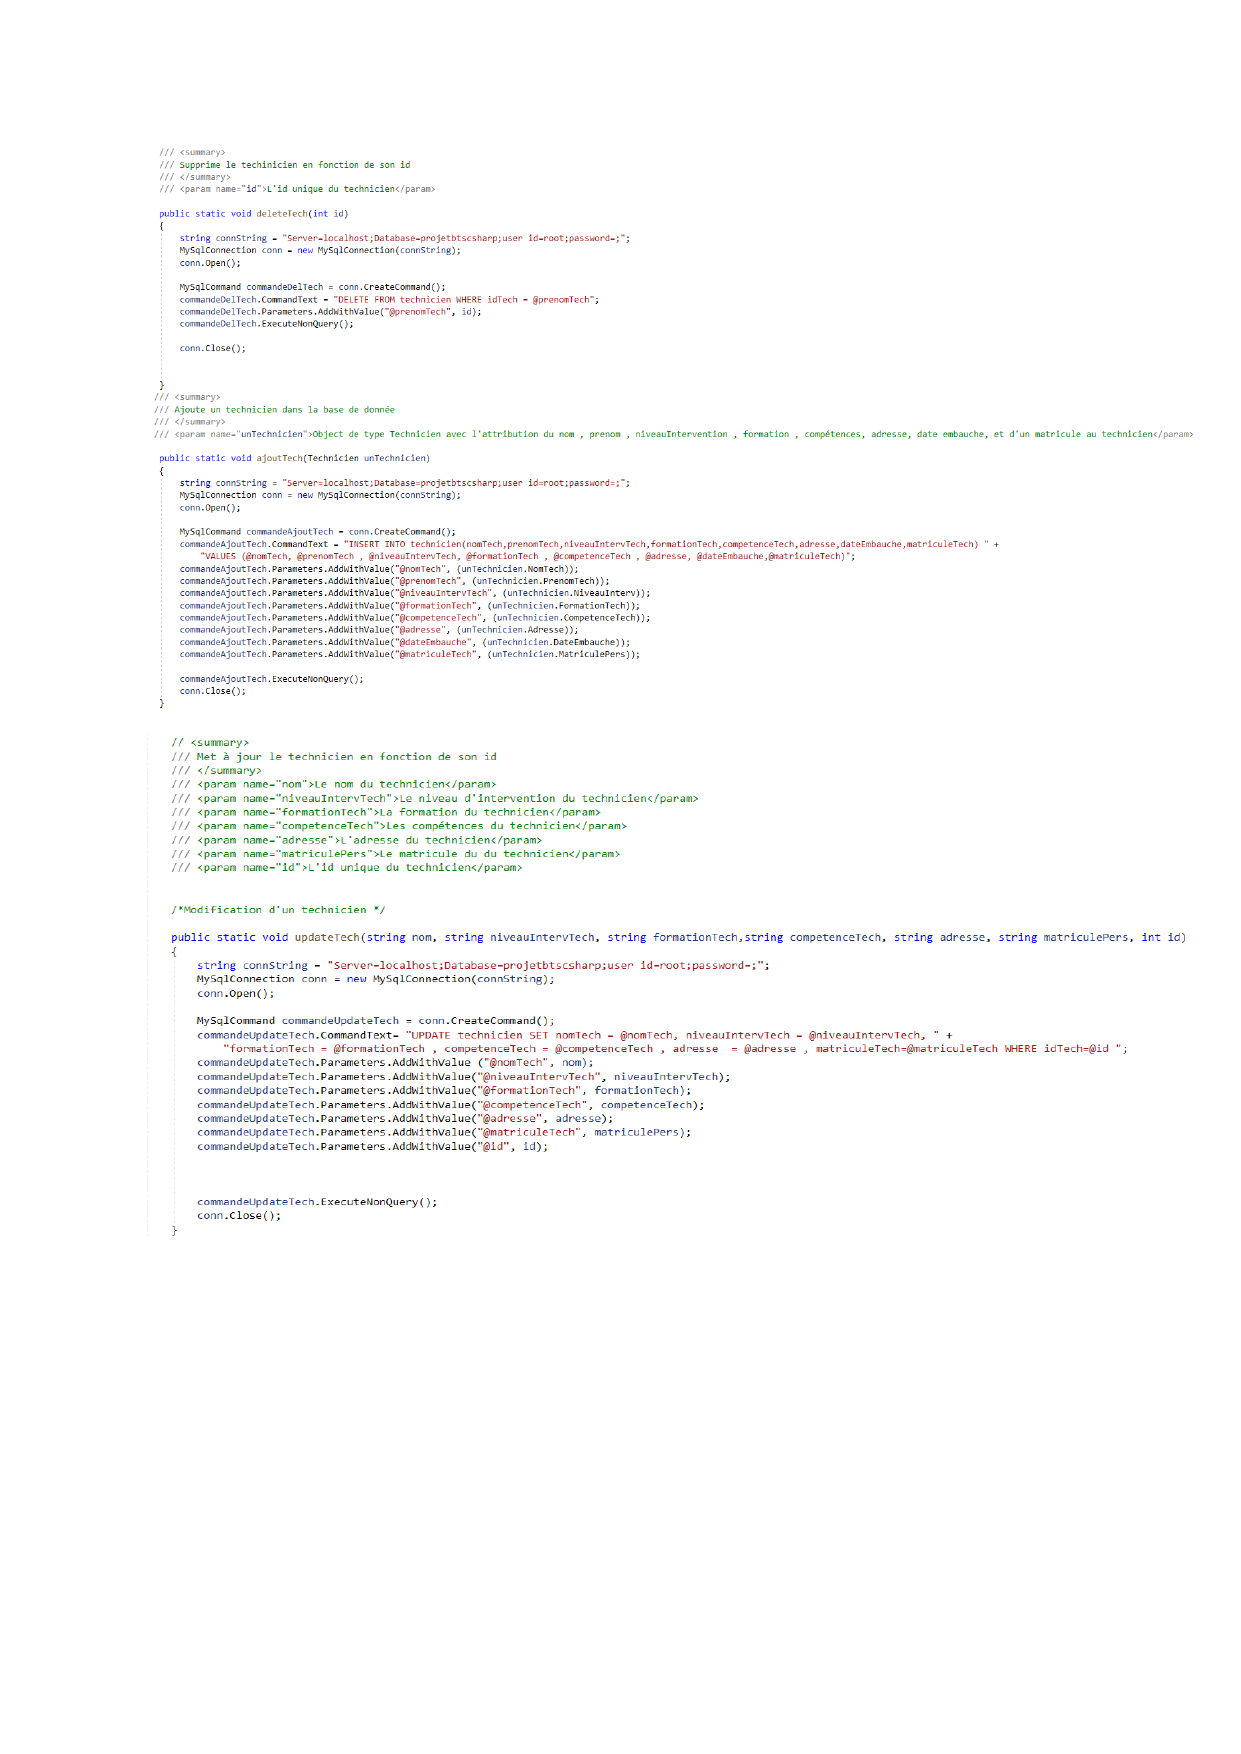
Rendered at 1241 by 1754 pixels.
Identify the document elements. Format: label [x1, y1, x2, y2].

picture [147, 732, 1201, 1239]
picture [147, 147, 1198, 714]
